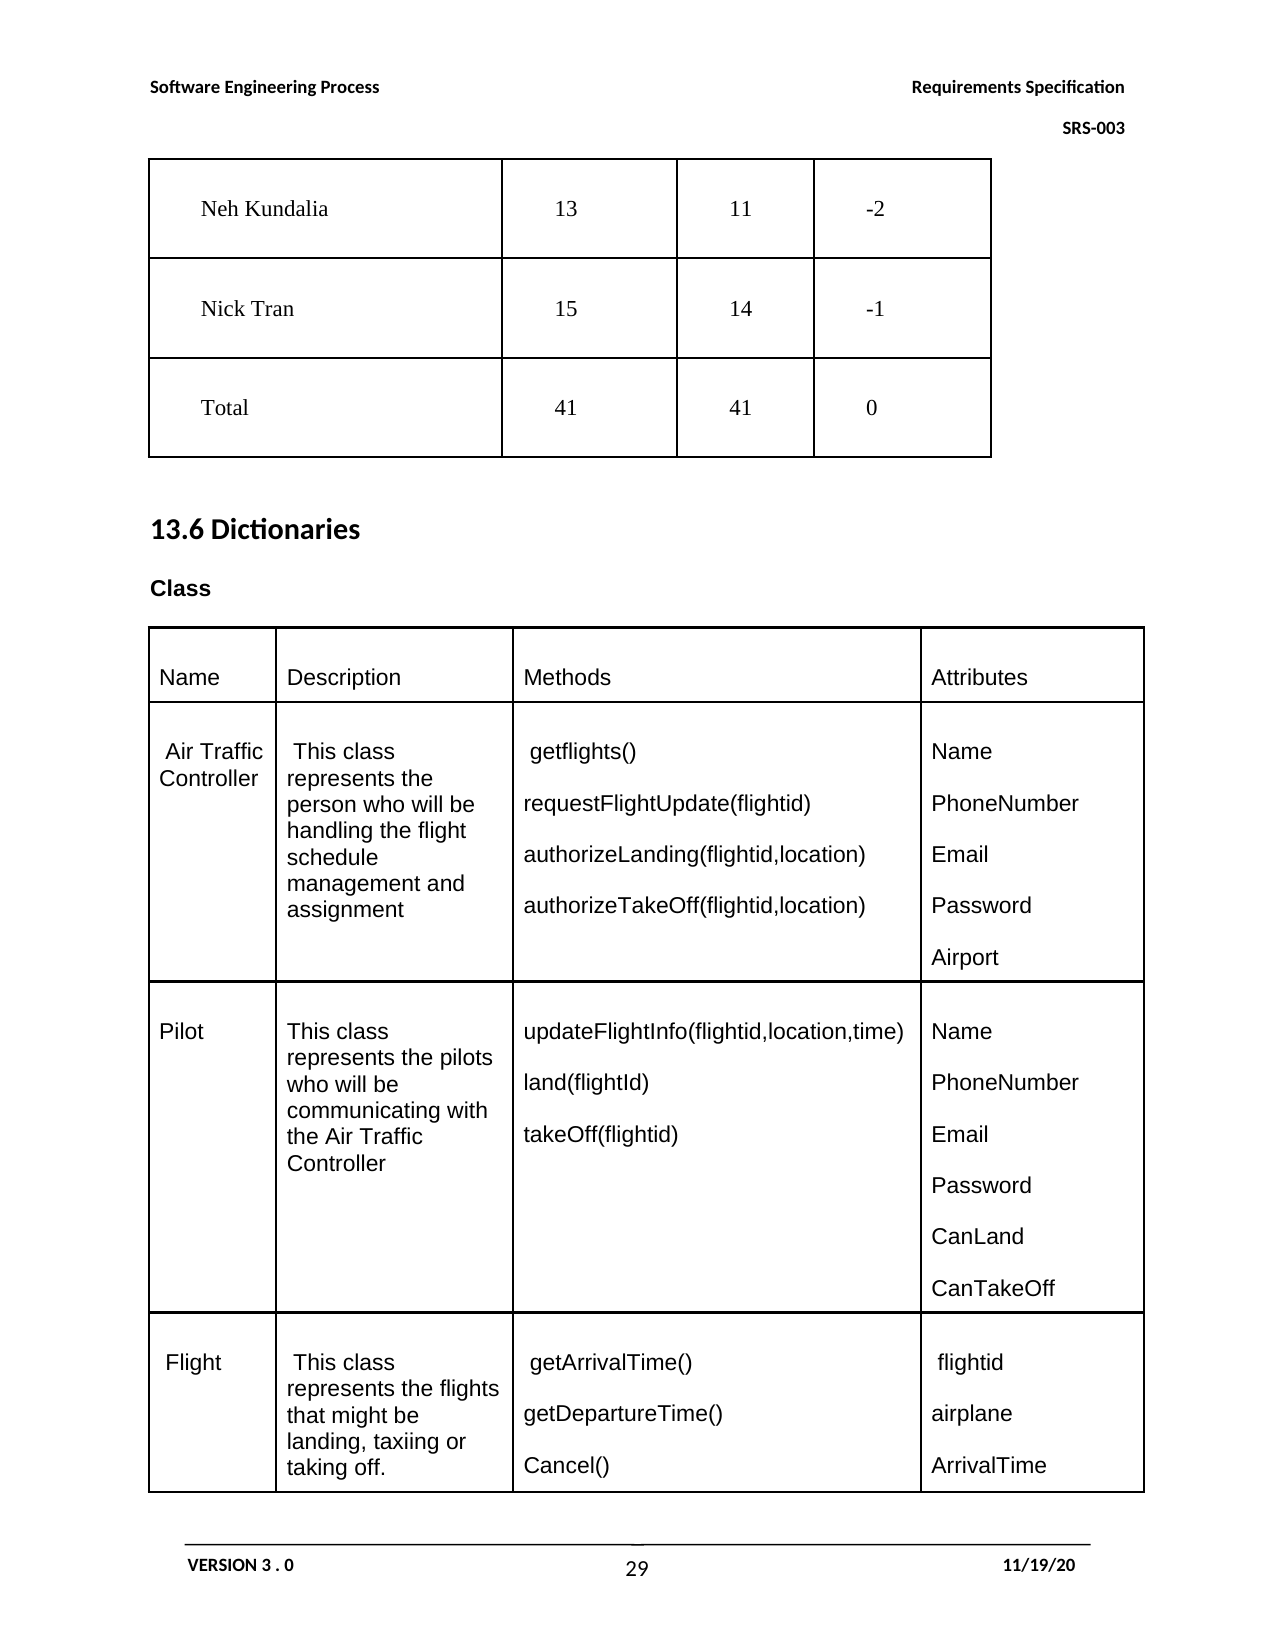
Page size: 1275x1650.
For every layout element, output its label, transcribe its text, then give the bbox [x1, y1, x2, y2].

table_cell 11 [678, 160, 813, 257]
table_cell updateFlightInfo(flightid,location,time) land(flightId) takeOff(flightid) [514, 983, 920, 1311]
table_cell This class represents the person who will be handling the flight schedule management and assignment [277, 703, 512, 980]
table_cell Neh Kundalia [150, 160, 501, 257]
table_header Methods [514, 629, 920, 701]
table_cell Name PhoneNumber Email Password CanLand CanTakeOff [922, 983, 1143, 1311]
table_cell getflights() requestFlightUpdate(flightid) authorizeLanding(flightid,location) authorizeTakeOff(flightid,location) [514, 703, 920, 980]
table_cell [514, 1314, 920, 1491]
table_cell Flight [150, 1314, 275, 1491]
table_cell 14 [678, 259, 813, 357]
table_cell Pilot [150, 983, 275, 1311]
table_cell This class represents the pilots who will be communicating with the Air Traffic Controller [277, 983, 512, 1311]
table_cell Nick Tran [150, 259, 501, 357]
text 13.6 Dictionaries [150, 510, 1125, 547]
table_cell 15 [503, 259, 676, 357]
table_cell 41 [503, 359, 676, 456]
table_cell Total [150, 359, 501, 456]
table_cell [277, 1314, 512, 1491]
table_header Name [150, 629, 275, 701]
table_header Attributes [922, 629, 1143, 701]
table_cell 41 [678, 359, 813, 456]
table_cell 0 [815, 359, 990, 456]
table_cell -1 [815, 259, 990, 357]
table_cell 13 [503, 160, 676, 257]
table_cell Air Traffic Controller [150, 703, 275, 980]
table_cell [922, 1314, 1143, 1491]
table_header Description [277, 629, 512, 701]
table_cell -2 [815, 160, 990, 257]
table_cell Name PhoneNumber Email Password Airport [922, 703, 1143, 980]
text Class [150, 575, 1125, 601]
